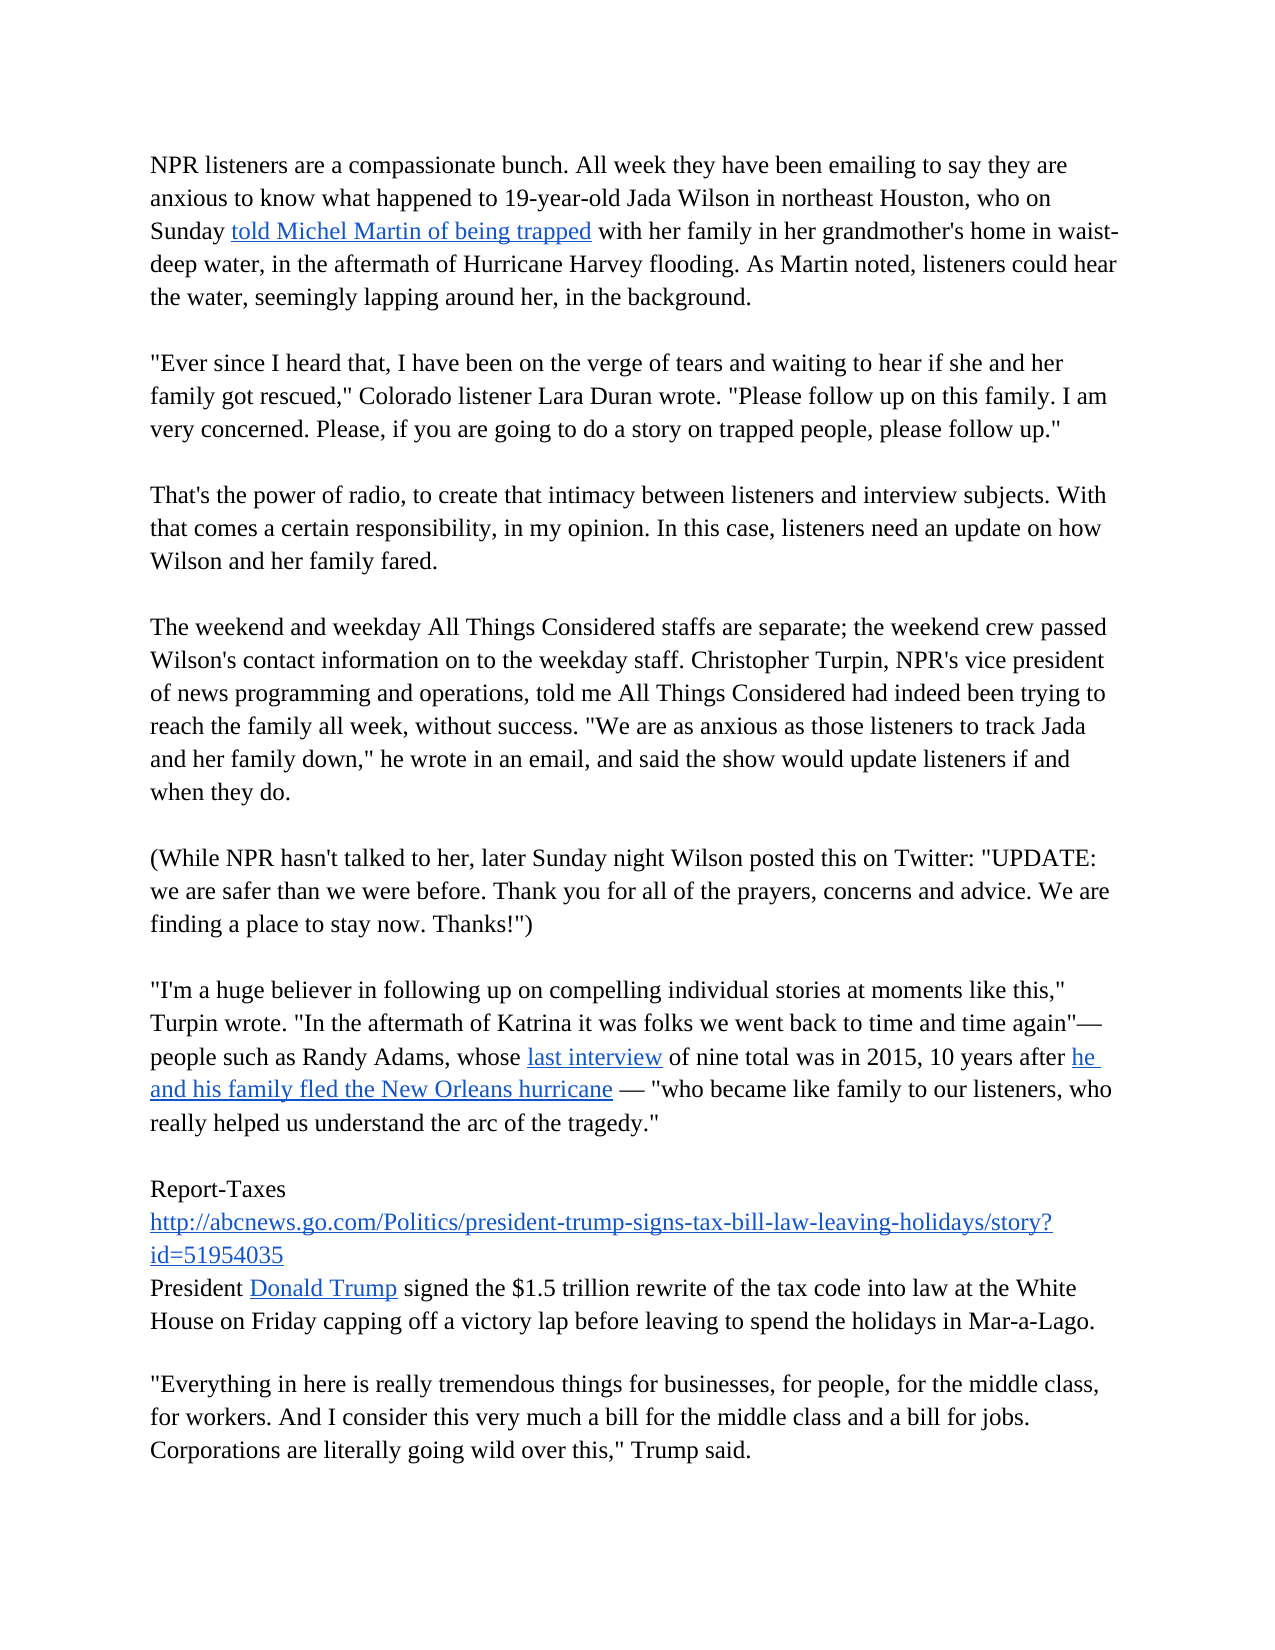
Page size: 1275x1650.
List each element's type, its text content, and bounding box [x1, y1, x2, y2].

text "I'm a huge believer in following up on compelling individual stories at moments like this," Turpin wrote. "In the aftermath of Katrina it was folks we went back to time and time again"— people such as Randy Adams, whose last interview of nine total was in 2015, 10 years after he and his family fled the New Orleans hurricane — "who became like family to our listeners, who really helped us understand the arc of the tragedy." [150, 976, 1125, 1136]
text "Ever since I heard that, I have been on the verge of tears and waiting to hear if she and her family got rescued," Colorado listener Lara Duran wrote. "Please follow up on this family. I am very concerned. Please, if you are going to do a story on trapped people, please follow up." [150, 348, 1125, 443]
text http://abcnews.go.com/Politics/president-trump-signs-tax-bill-law-leaving-holidays/story?id=51954035 [150, 1207, 1125, 1268]
text NPR listeners are a compassionate bunch. All week they have been emailing to say they are anxious to know what happened to 19-year-old Jada Wilson in northeast Houston, who on Sunday told Michel Martin of being trapped with her family in her grandmother's home in waist-deep water, in the aftermath of Hurricane Harvey flooding. As Martin noted, listeners could hear the water, seemingly lapping around her, in the background. [150, 150, 1125, 311]
text Report-Taxes [150, 1174, 1125, 1202]
text The weekend and weekday All Things Considered staffs are separate; the weekend crew passed Wilson's contact information on to the weekday staff. Christopher Turpin, NPR's vice president of news programming and operations, told me All Things Considered had indeed been trying to reach the family all week, without success. "We are as anxious as those listeners to track Jada and her family down," he wrote in an email, and said the show would update listeners if and when they do. [150, 612, 1125, 806]
text That's the power of radio, to create that intimacy between listeners and interview subjects. With that comes a certain responsibility, in my opinion. In this case, listeners need an update on how Wilson and her family fared. [150, 480, 1125, 575]
text President Donald Trump signed the $1.5 trillion rewrite of the tax code into law at the White House on Friday capping off a victory lap before leaving to spend the holidays in Mar-a-Lago. [150, 1273, 1125, 1334]
text "Everything in here is really tremendous things for businesses, for people, for the middle class, for workers. And I consider this very much a bill for the middle class and a bill for jobs. Corporations are literally going wild over this," Trump said. [150, 1369, 1125, 1464]
text (While NPR hasn't talked to her, later Sunday night Wilson posted this on Twitter: "UPDATE: we are safer than we were before. Thank you for all of the prayers, concerns and advice. We are finding a place to stay now. Thanks!") [150, 843, 1125, 938]
